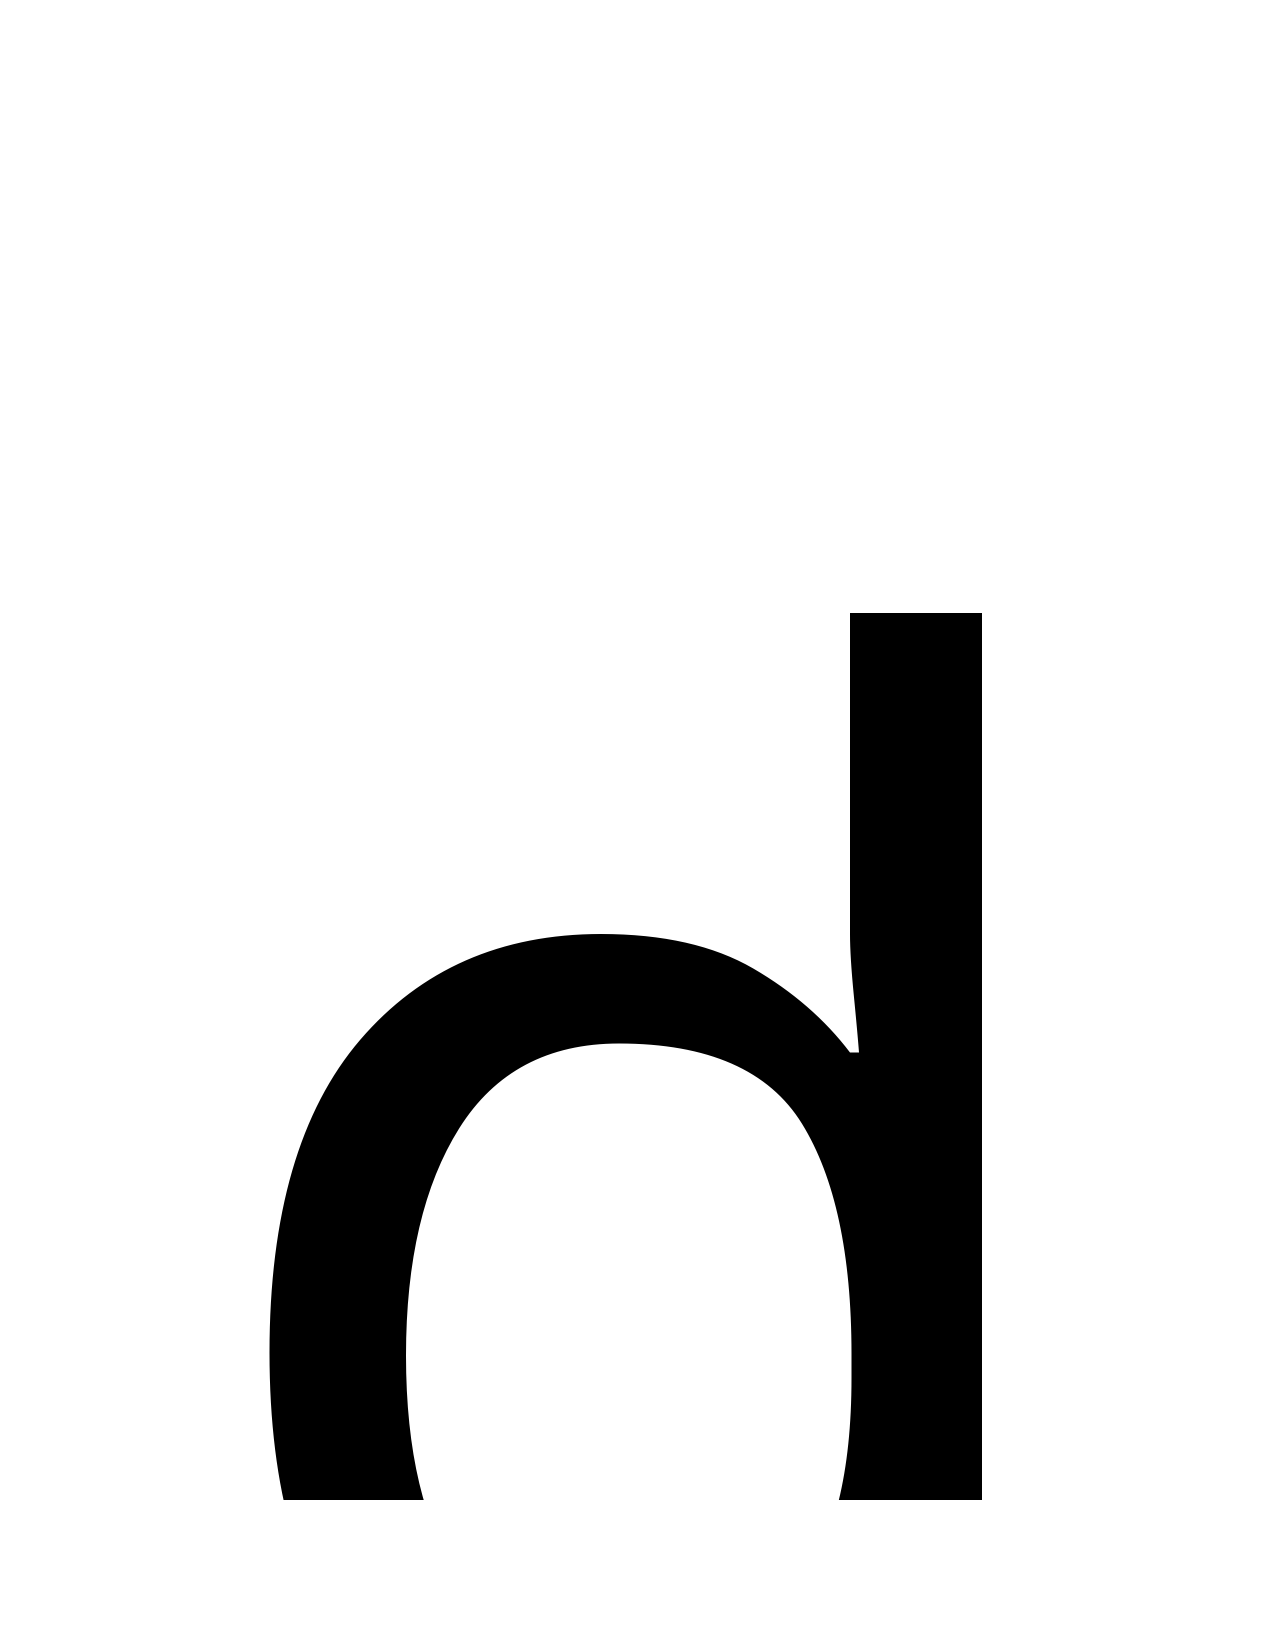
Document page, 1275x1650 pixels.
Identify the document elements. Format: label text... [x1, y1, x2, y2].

text ABCDEFGHIJKLMNOPQRSTUVWXYZabcdefghijklmnopqrstuvwxyz0123456789 [187, 150, 1087, 1500]
